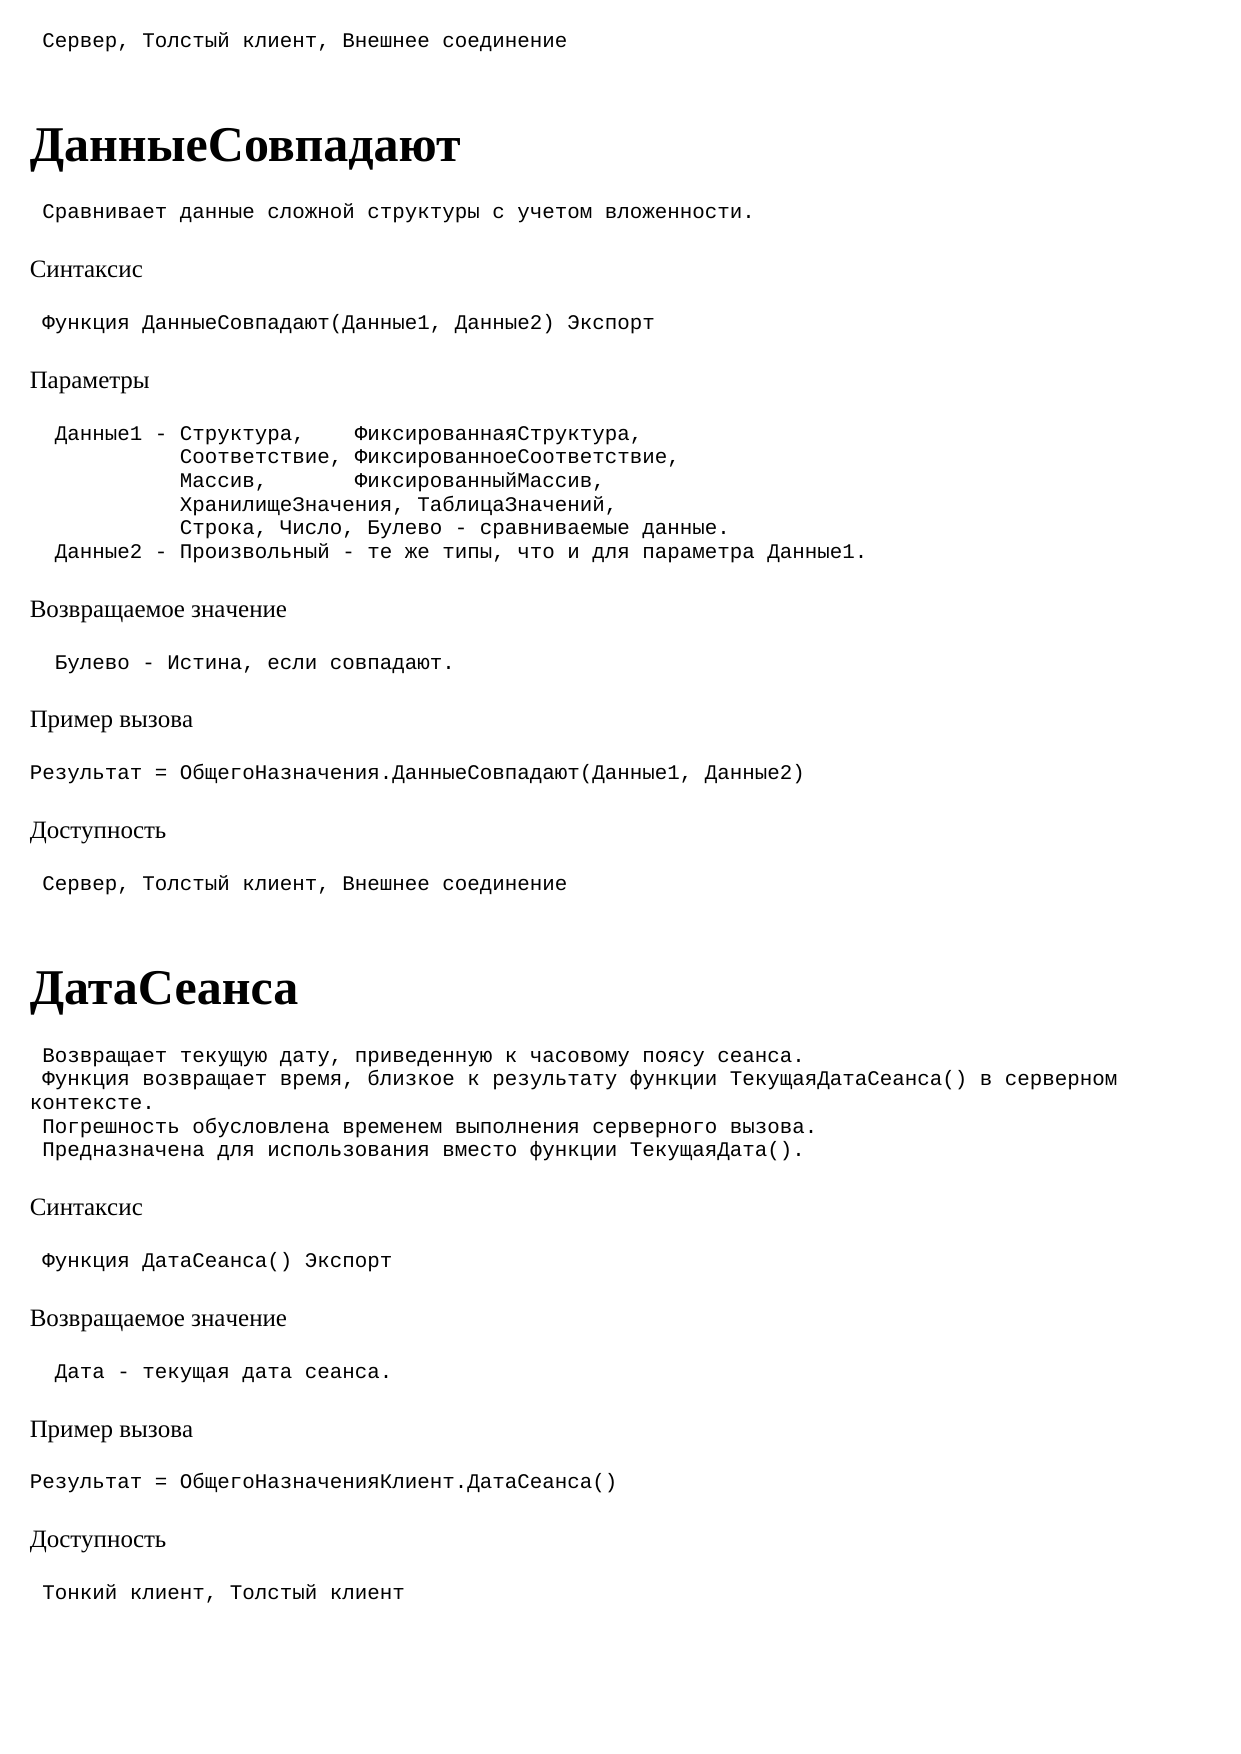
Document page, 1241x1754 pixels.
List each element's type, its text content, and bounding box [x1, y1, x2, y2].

text Соответствие, ФиксированноеСоответствие, [29, 446, 1211, 470]
text Функция возвращает время, близкое к результату функции ТекущаяДатаСеанса() в серверном контексте. [29, 1068, 1211, 1116]
text Данные1 - Структура, ФиксированнаяСтруктура, [29, 423, 1211, 446]
text Функция ДанныеСовпадают(Данные1, Данные2) Экспорт [29, 312, 1211, 336]
text ХранилищеЗначения, ТаблицаЗначений, [29, 494, 1211, 517]
text Массив, ФиксированныйМассив, [29, 470, 1211, 494]
text Булево - Истина, если совпадают. [29, 652, 1211, 675]
text Строка, Число, Булево - сравниваемые данные. [29, 517, 1211, 541]
text Погрешность обусловлена временем выполнения серверного вызова. [29, 1116, 1211, 1139]
subtitle ДатаСеанса [29, 958, 1211, 1016]
text Сервер, Толстый клиент, Внешнее соединение [29, 29, 1211, 53]
text Данные2 - Произвольный - те же типы, что и для параметра Данные1. [29, 541, 1211, 564]
text Пример вызова [29, 704, 1211, 733]
text Синтаксис [29, 254, 1211, 283]
text Синтаксис [29, 1192, 1211, 1221]
text Возвращаемое значение [29, 1303, 1211, 1332]
subtitle ДанныеСовпадают [29, 114, 1211, 172]
text Доступность [29, 1524, 1211, 1553]
text Сравнивает данные сложной структуры с учетом вложенности. [29, 201, 1211, 225]
text Пример вызова [29, 1414, 1211, 1442]
text Параметры [29, 365, 1211, 393]
text Предназначена для использования вместо функции ТекущаяДата(). [29, 1139, 1211, 1163]
text Тонкий клиент, Толстый клиент [29, 1582, 1211, 1606]
text Результат = ОбщегоНазначенияКлиент.ДатаСеанса() [29, 1472, 1211, 1495]
text Сервер, Толстый клиент, Внешнее соединение [29, 873, 1211, 897]
text Функция ДатаСеанса() Экспорт [29, 1250, 1211, 1274]
text Результат = ОбщегоНазначения.ДанныеСовпадают(Данные1, Данные2) [29, 762, 1211, 786]
text Доступность [29, 815, 1211, 844]
text Дата - текущая дата сеанса. [29, 1361, 1211, 1384]
text Возвращает текущую дату, приведенную к часовому поясу сеанса. [29, 1045, 1211, 1068]
text Возвращаемое значение [29, 594, 1211, 622]
